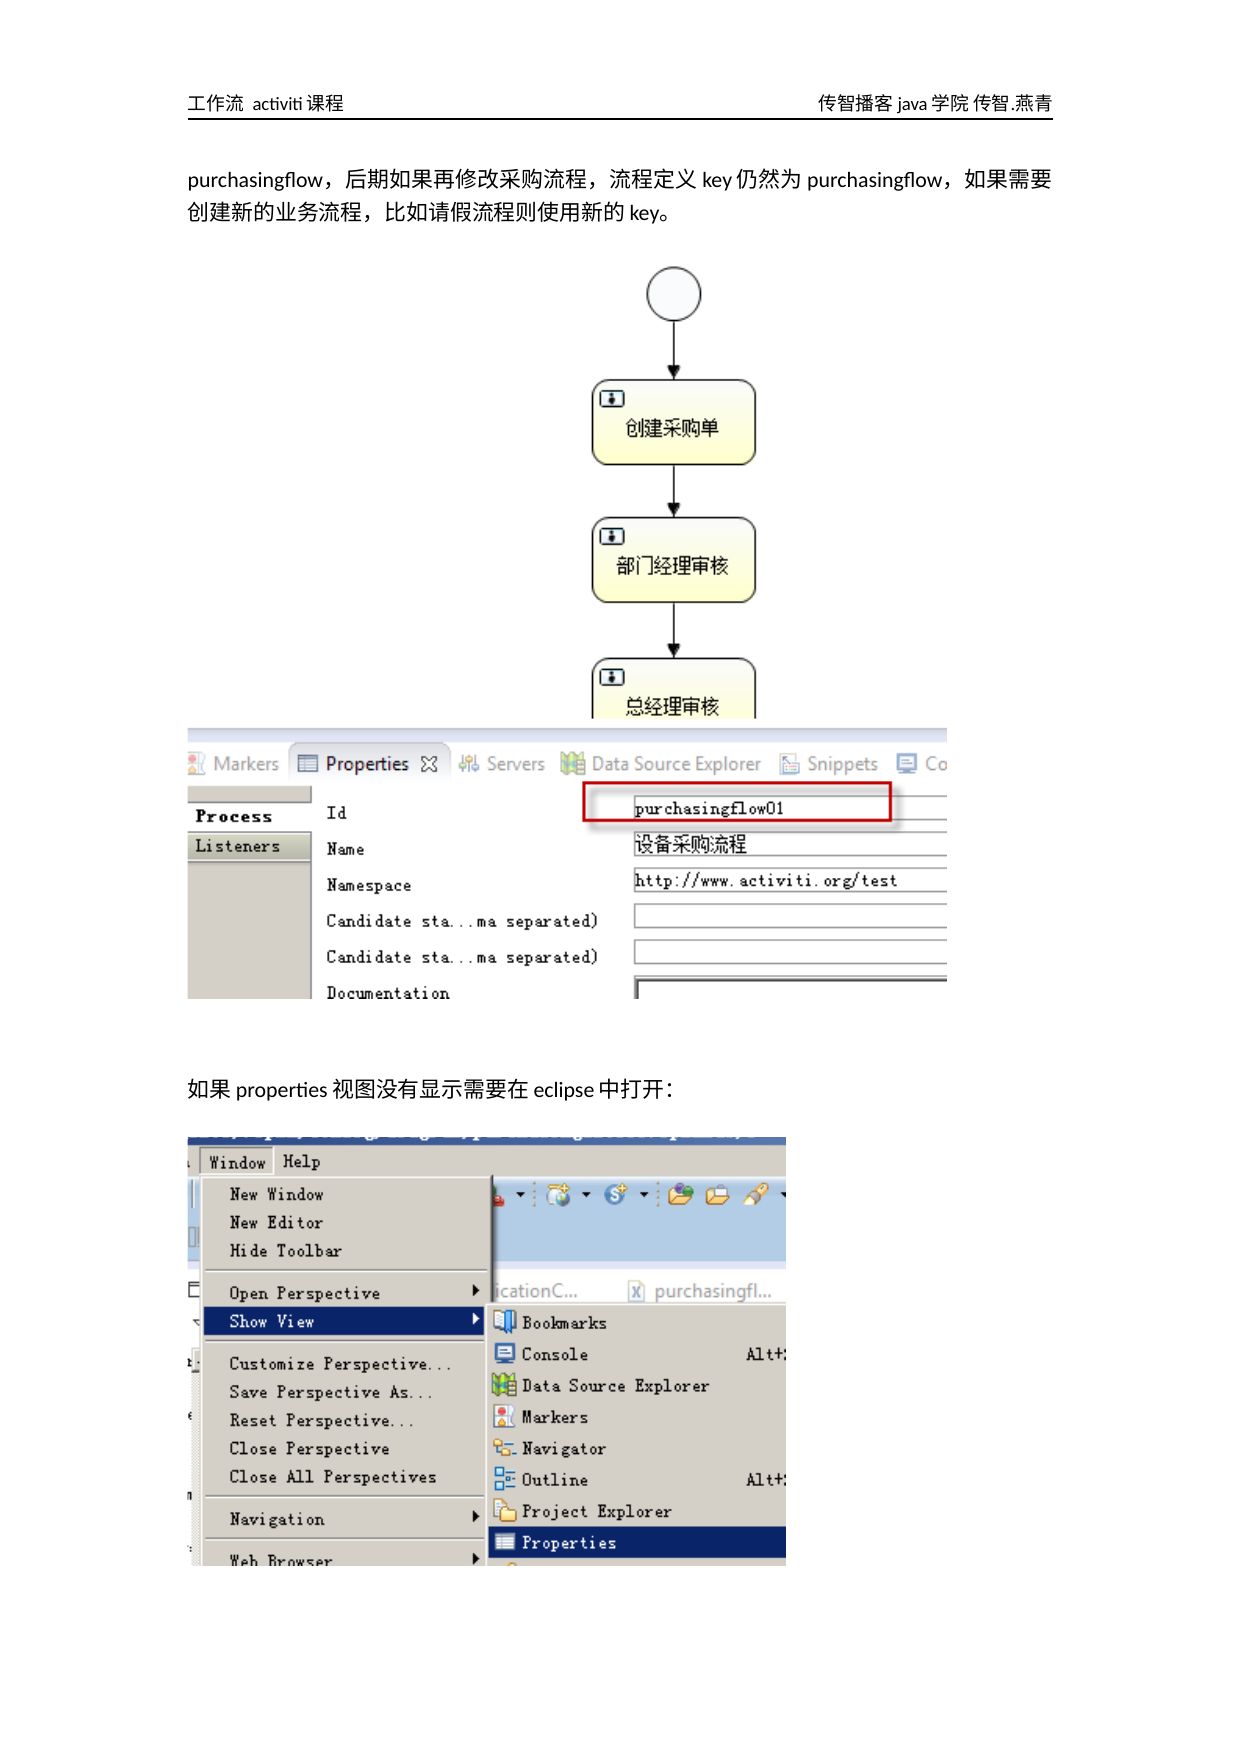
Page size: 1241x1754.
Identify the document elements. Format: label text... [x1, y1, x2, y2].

picture [187, 1137, 786, 1566]
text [187, 162, 1053, 227]
picture [187, 259, 947, 999]
text 如果properties视图没有显示需要在eclipse中打开： [187, 1072, 1053, 1104]
